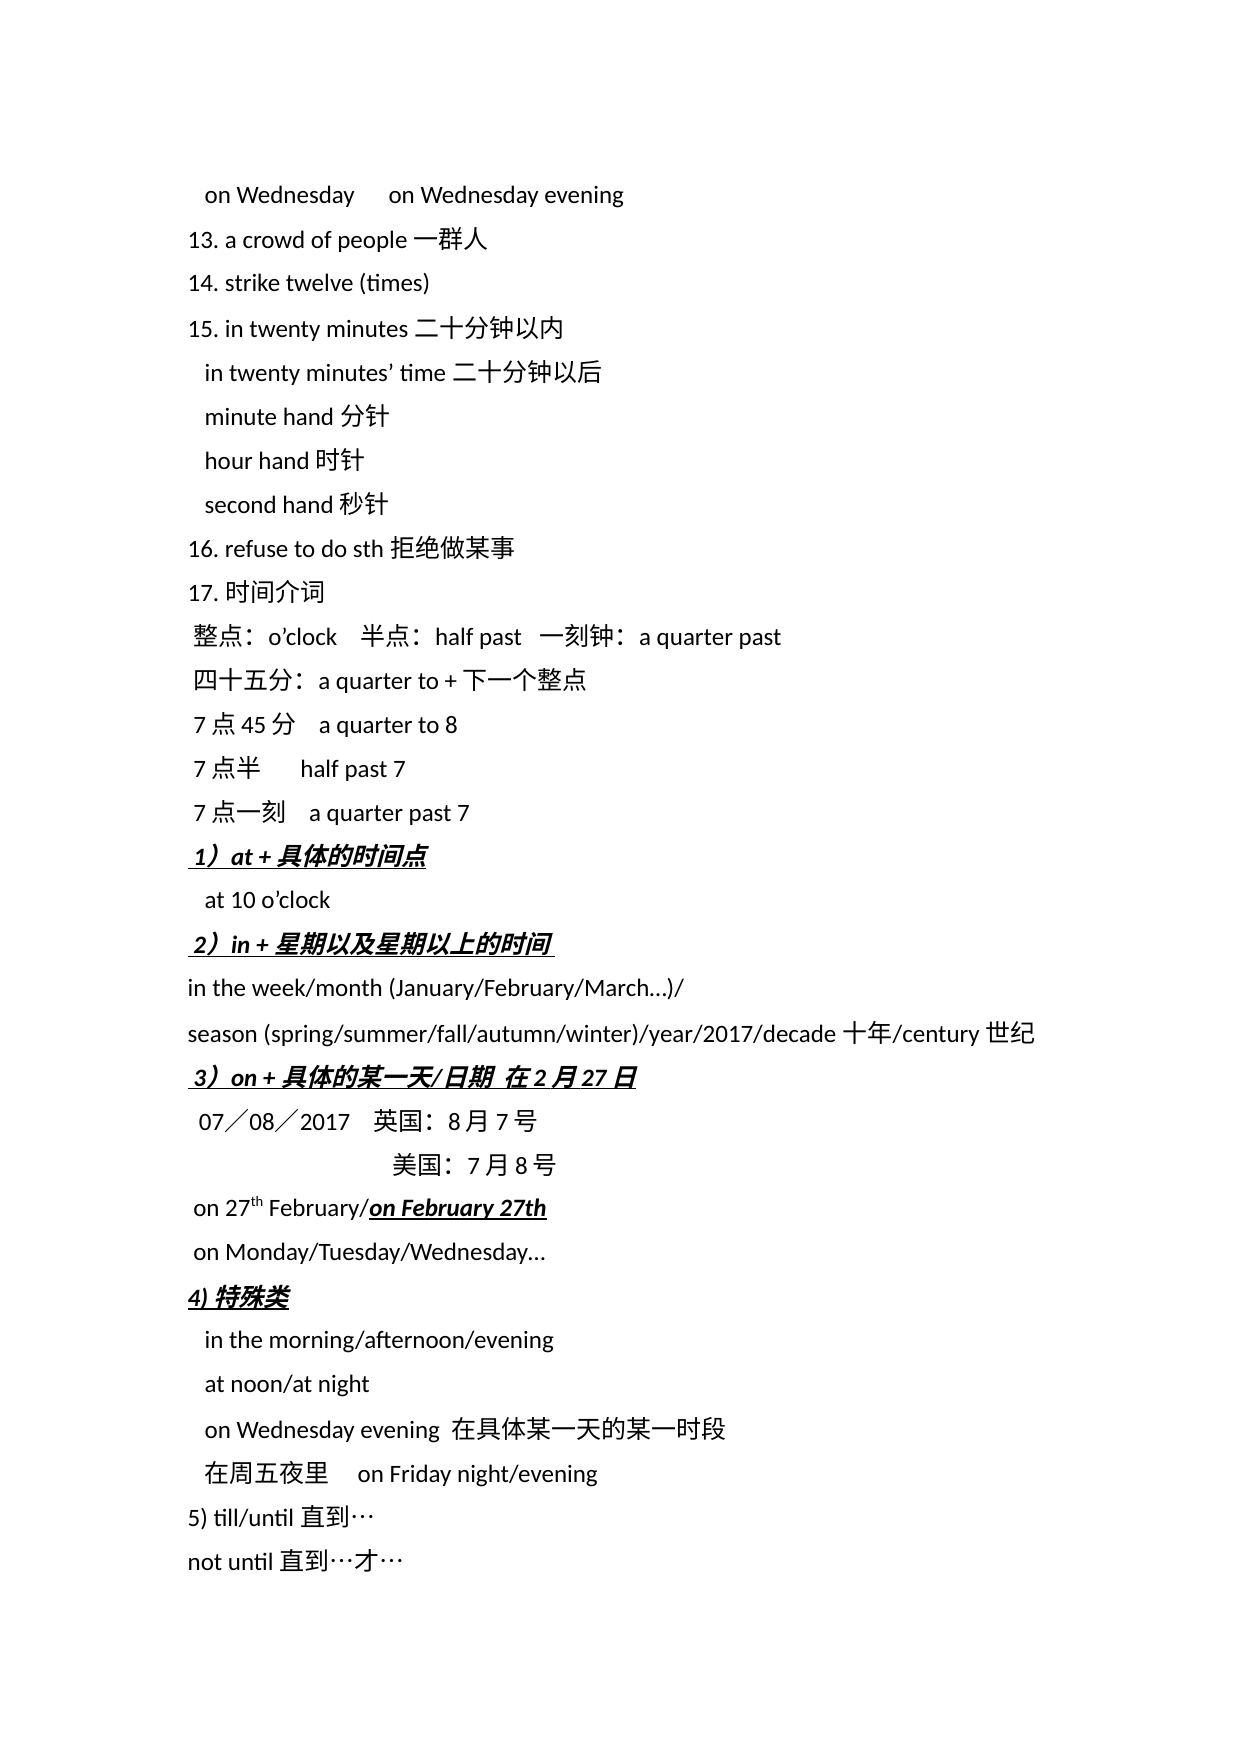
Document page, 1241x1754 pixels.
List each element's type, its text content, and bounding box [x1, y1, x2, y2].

text at 10 o’clock [187, 877, 1053, 921]
text in the morning/afternoon/evening [187, 1318, 1053, 1362]
text 2）in + 星期以及星期以上的时间 [187, 921, 1053, 965]
text 1）at + 具体的时间点 [187, 833, 1053, 877]
text 07／08／2017 英国：8月7号 [187, 1097, 1053, 1141]
text 15. in twenty minutes 二十分钟以内 [187, 304, 1053, 348]
text 7点45分 a quarter to 8 [187, 701, 1053, 745]
text second hand 秒针 [187, 480, 1053, 524]
text at noon/at night [187, 1362, 1053, 1406]
text 14. strike twelve (times) [187, 260, 1053, 304]
text 7 点一刻 a quarter past 7 [187, 789, 1053, 833]
text 在周五夜里 on Friday night/evening [187, 1450, 1053, 1494]
text 7点半 half past 7 [187, 745, 1053, 789]
text 整点：o’clock 半点：half past 一刻钟：a quarter past [187, 613, 1053, 657]
text on Wednesday evening 在具体某一天的某一时段 [187, 1406, 1053, 1450]
text season (spring/summer/fall/autumn/winter)/year/2017/decade 十年/century世纪 [187, 1009, 1053, 1053]
text not until 直到…才… [187, 1538, 1053, 1582]
text 17. 时间介词 [187, 568, 1053, 613]
text on Wednesday on Wednesday evening [187, 172, 1053, 216]
text minute hand 分针 [187, 392, 1053, 436]
text 四十五分：a quarter to + 下一个整点 [187, 657, 1053, 701]
text in the week/month (January/February/March…)/ [187, 965, 1053, 1009]
text 美国：7月8号 [187, 1141, 1053, 1185]
text in twenty minutes’ time 二十分钟以后 [187, 348, 1053, 392]
text 5) till/until 直到… [187, 1494, 1053, 1538]
text 16. refuse to do sth 拒绝做某事 [187, 524, 1053, 568]
text 13. a crowd of people 一群人 [187, 216, 1053, 260]
text 3）on + 具体的某一天/日期 在2月27日 [187, 1053, 1053, 1097]
text 4) 特殊类 [187, 1273, 1053, 1318]
text on 27th February/on February 27th [187, 1185, 1053, 1229]
text on Monday/Tuesday/Wednesday… [187, 1229, 1053, 1273]
text hour hand 时针 [187, 436, 1053, 480]
